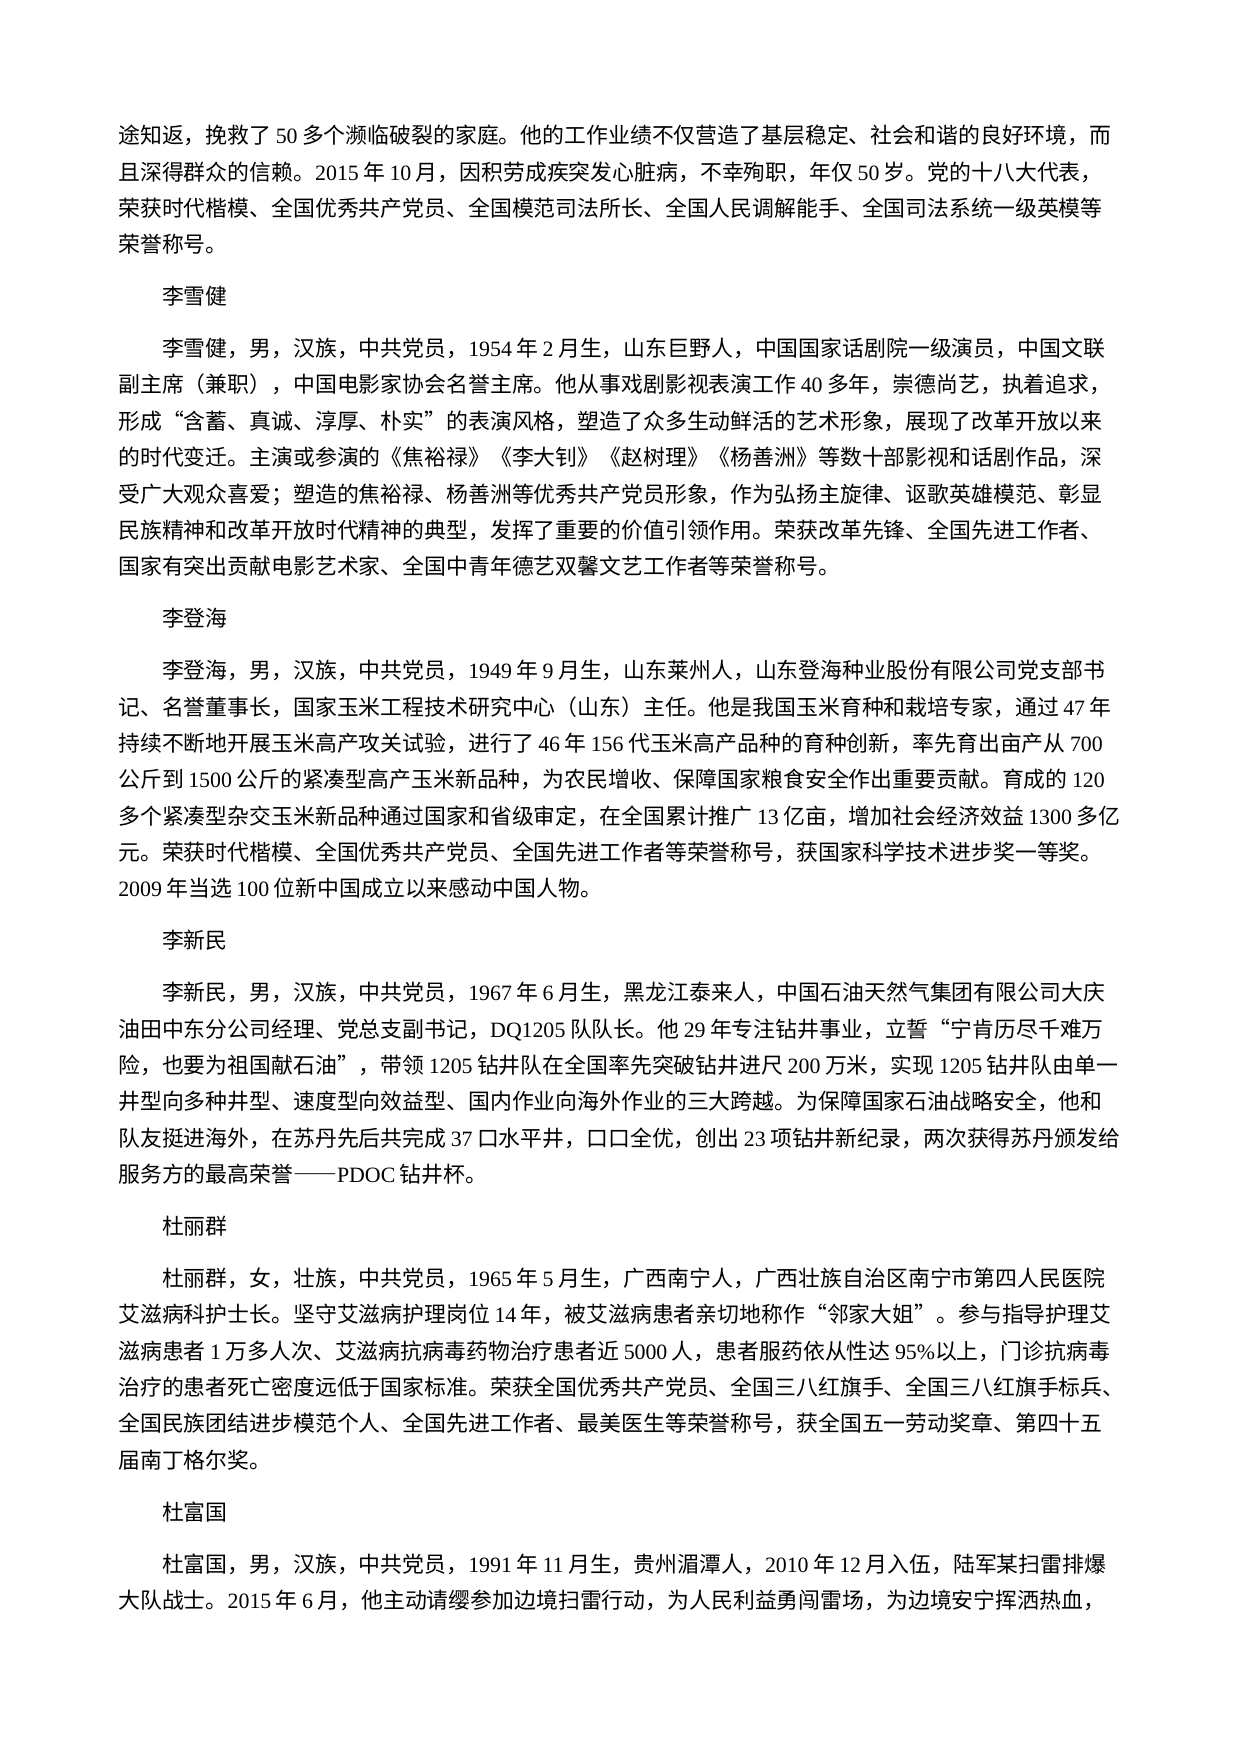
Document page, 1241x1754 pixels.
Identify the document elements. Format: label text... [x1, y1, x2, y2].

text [118, 118, 1122, 259]
text 李登海 [118, 601, 1122, 633]
text 李登海，男，汉族，中共党员，1949年9月生，山东莱州人，山东登海种业股份有限公司党支部书记、名誉董事长，国家玉米工程技术研究中心（山东）主任。他是我国玉米育种和栽培专家，通过47年持续不断地开展玉米高产攻关试验，进行了46年156代玉米高产品种的育种创新，率先育出亩产从700公斤到1500公斤的紧凑型高产玉米新品种，为农民增收、保障国家粮食安全作出重要贡献。育成的120多个紧凑型杂交玉米新品种通过国家和省级审定，在全国累计推广13亿亩，增加社会经济效益1300多亿元。荣获时代楷模、全国优秀共产党员、全国先进工作者等荣誉称号，获国家科学技术进步奖一等奖。2009年当选100位新中国成立以来感动中国人物。 [118, 653, 1122, 903]
text 杜富国 [118, 1495, 1122, 1526]
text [118, 1547, 1122, 1615]
text 李雪健 [118, 279, 1122, 311]
text 李雪健，男，汉族，中共党员，1954年2月生，山东巨野人，中国国家话剧院一级演员，中国文联副主席（兼职），中国电影家协会名誉主席。他从事戏剧影视表演工作40多年，崇德尚艺，执着追求，形成“含蓄、真诚、淳厚、朴实”的表演风格，塑造了众多生动鲜活的艺术形象，展现了改革开放以来的时代变迁。主演或参演的《焦裕禄》《李大钊》《赵树理》《杨善洲》等数十部影视和话剧作品，深受广大观众喜爱；塑造的焦裕禄、杨善洲等优秀共产党员形象，作为弘扬主旋律、讴歌英雄模范、彰显民族精神和改革开放时代精神的典型，发挥了重要的价值引领作用。荣获改革先锋、全国先进工作者、国家有突出贡献电影艺术家、全国中青年德艺双馨文艺工作者等荣誉称号。 [118, 331, 1122, 581]
text 李新民 [118, 923, 1122, 955]
text 李新民，男，汉族，中共党员，1967年6月生，黑龙江泰来人，中国石油天然气集团有限公司大庆油田中东分公司经理、党总支副书记，DQ1205队队长。他29年专注钻井事业，立誓“宁肯历尽千难万险，也要为祖国献石油”，带领1205钻井队在全国率先突破钻井进尺200万米，实现1205钻井队由单一井型向多种井型、速度型向效益型、国内作业向海外作业的三大跨越。为保障国家石油战略安全，他和队友挺进海外，在苏丹先后共完成37口水平井，口口全优，创出23项钻井新纪录，两次获得苏丹颁发给服务方的最高荣誉——PDOC钻井杯。 [118, 975, 1122, 1189]
text 杜丽群，女，壮族，中共党员，1965年5月生，广西南宁人，广西壮族自治区南宁市第四人民医院艾滋病科护士长。坚守艾滋病护理岗位14年，被艾滋病患者亲切地称作“邻家大姐”。参与指导护理艾滋病患者1万多人次、艾滋病抗病毒药物治疗患者近5000人，患者服药依从性达95%以上，门诊抗病毒治疗的患者死亡密度远低于国家标准。荣获全国优秀共产党员、全国三八红旗手、全国三八红旗手标兵、全国民族团结进步模范个人、全国先进工作者、最美医生等荣誉称号，获全国五一劳动奖章、第四十五届南丁格尔奖。 [118, 1261, 1122, 1474]
text 杜丽群 [118, 1209, 1122, 1241]
